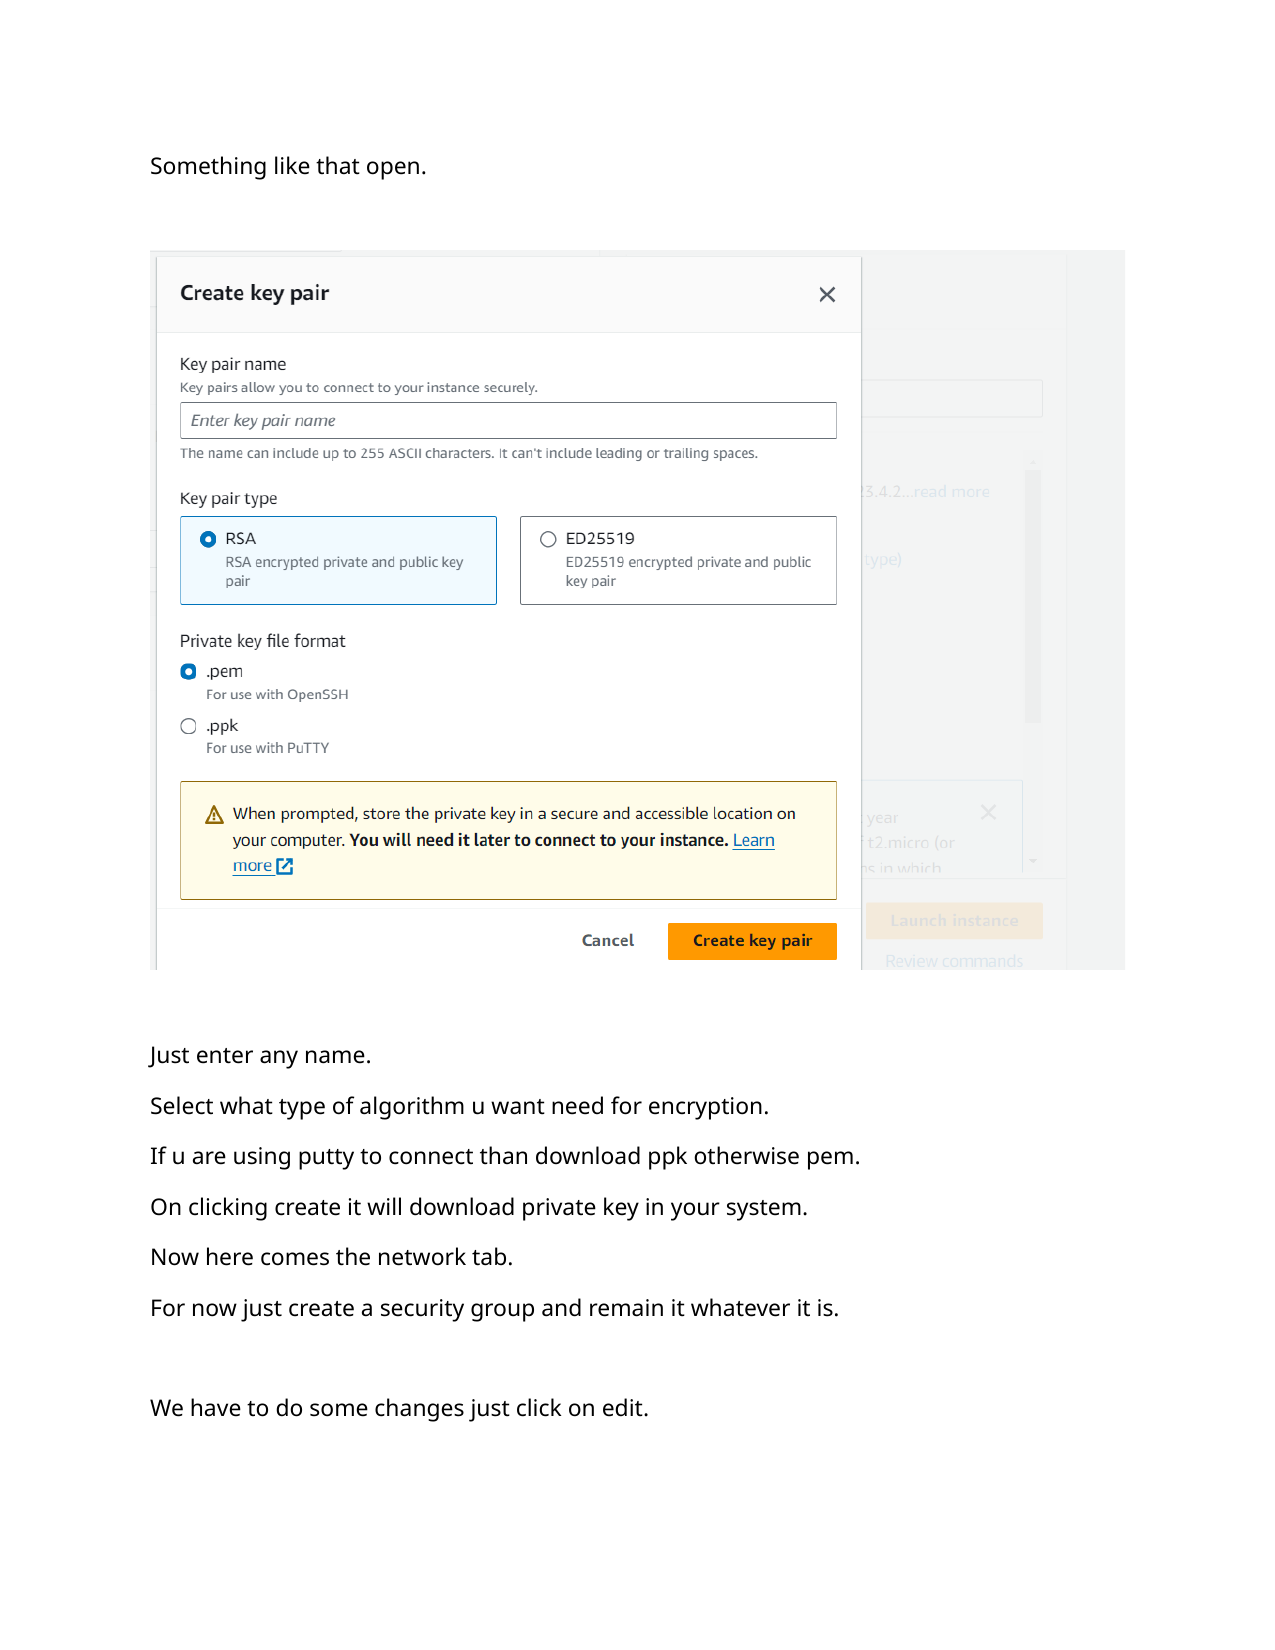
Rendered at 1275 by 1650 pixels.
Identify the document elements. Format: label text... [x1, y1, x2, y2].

text We have to do some changes just click on edit. [150, 1392, 1125, 1423]
text For now just create a security group and remain it whatever it is. [150, 1291, 1125, 1323]
text Something like that open. [150, 150, 1125, 181]
text If u are using putty to connect than download ppk otherwise pem. [150, 1140, 1125, 1171]
text On clicking create it will download private key in your system. [150, 1191, 1125, 1222]
text Just enter any name. [150, 1039, 1125, 1071]
text Select what type of algorithm u want need for encryption. [150, 1090, 1125, 1121]
picture [150, 250, 1125, 970]
text Now here comes the network tab. [150, 1241, 1125, 1272]
